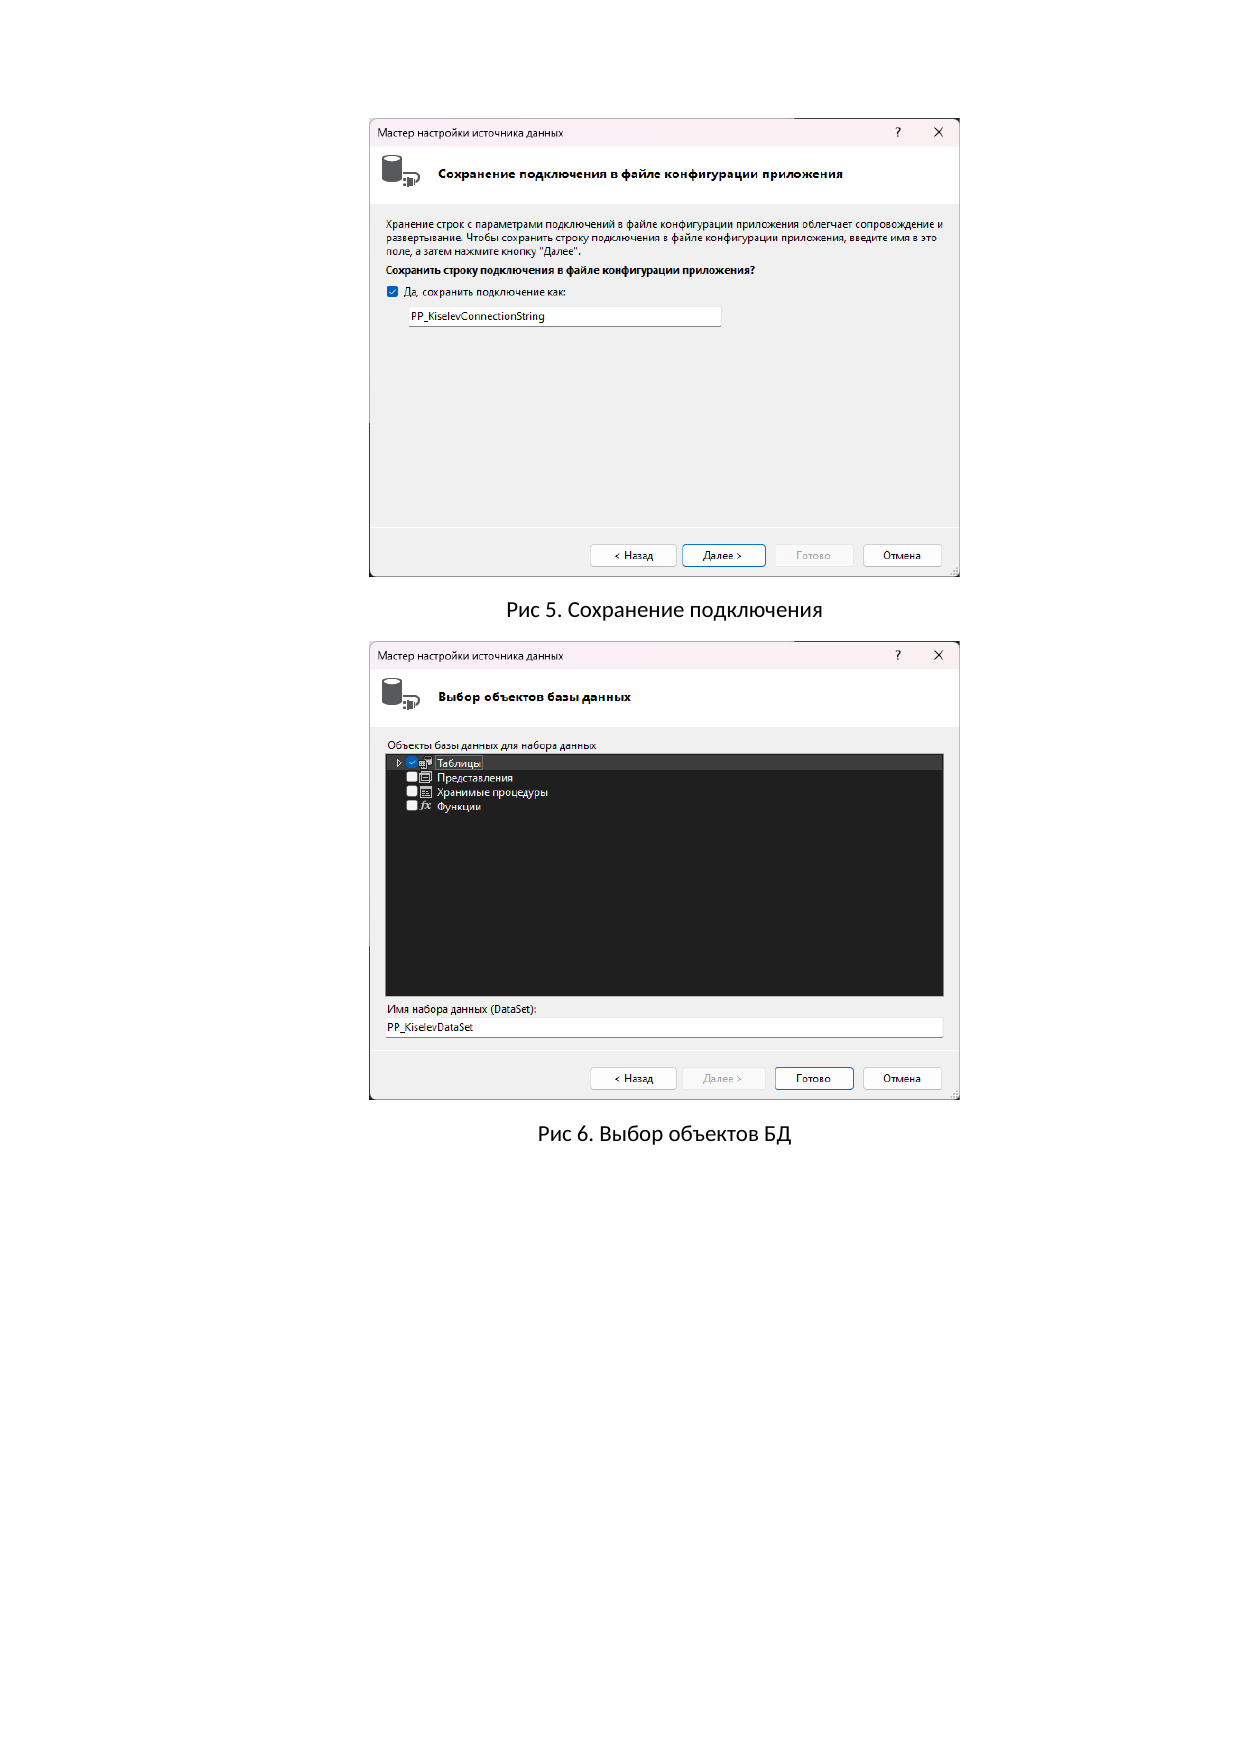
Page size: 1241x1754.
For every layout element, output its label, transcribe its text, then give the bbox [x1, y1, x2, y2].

text Рис 6. Выбор объектов БД [177, 1119, 1152, 1147]
picture [369, 118, 960, 577]
text Рис 5. Сохранение подключения [177, 595, 1152, 623]
picture [369, 641, 960, 1100]
